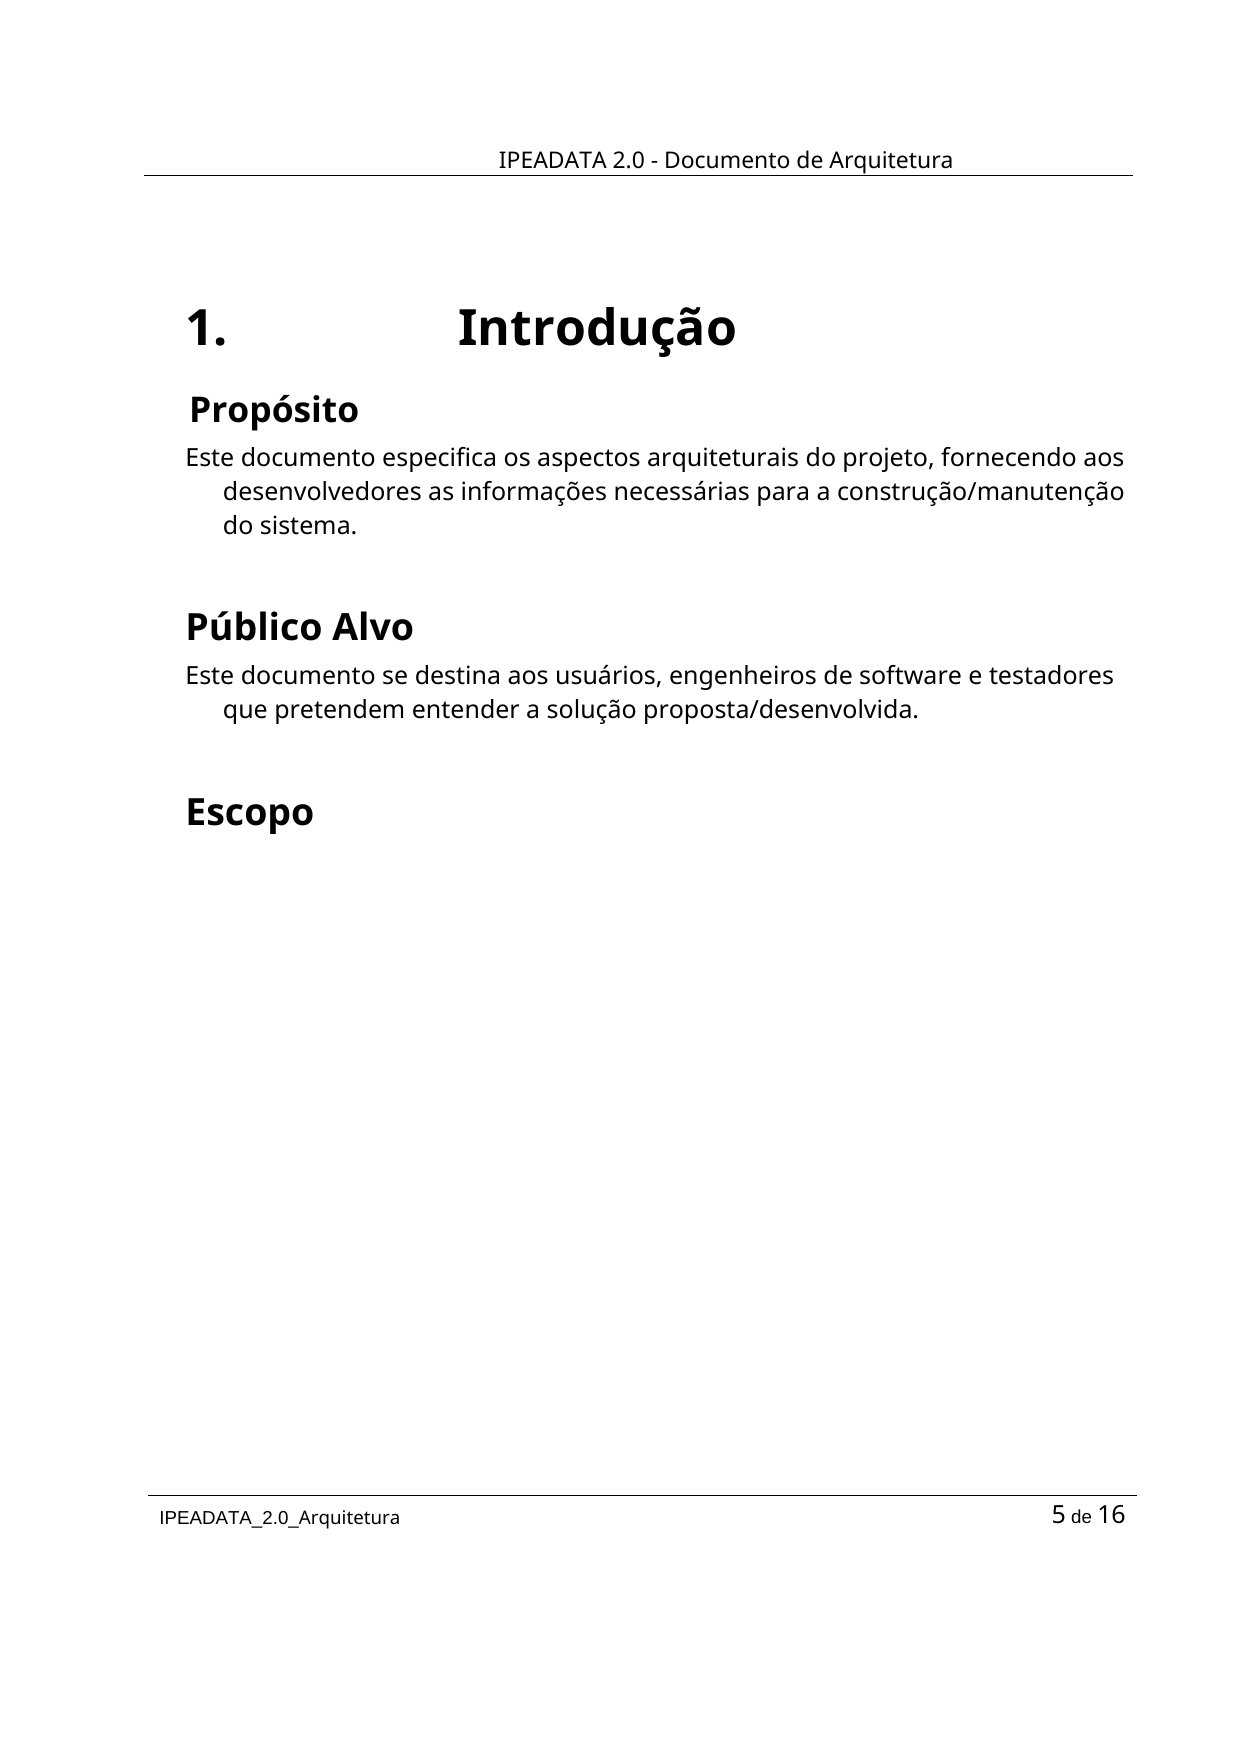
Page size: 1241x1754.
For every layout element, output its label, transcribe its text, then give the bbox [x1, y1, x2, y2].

text Este documento se destina aos usuários, engenheiros de software e testadores que pretendem entender a solução proposta/desenvolvida. [185, 658, 1137, 726]
subtitle Escopo [185, 785, 1137, 836]
text Este documento especifica os aspectos arquiteturais do projeto, fornecendo aos desenvolvedores as informações necessárias para a construção/manutenção do sistema. [185, 439, 1137, 541]
subtitle Público Alvo [185, 600, 1137, 651]
subtitle Introdução [185, 292, 1137, 360]
subtitle Propósito [185, 385, 1137, 433]
